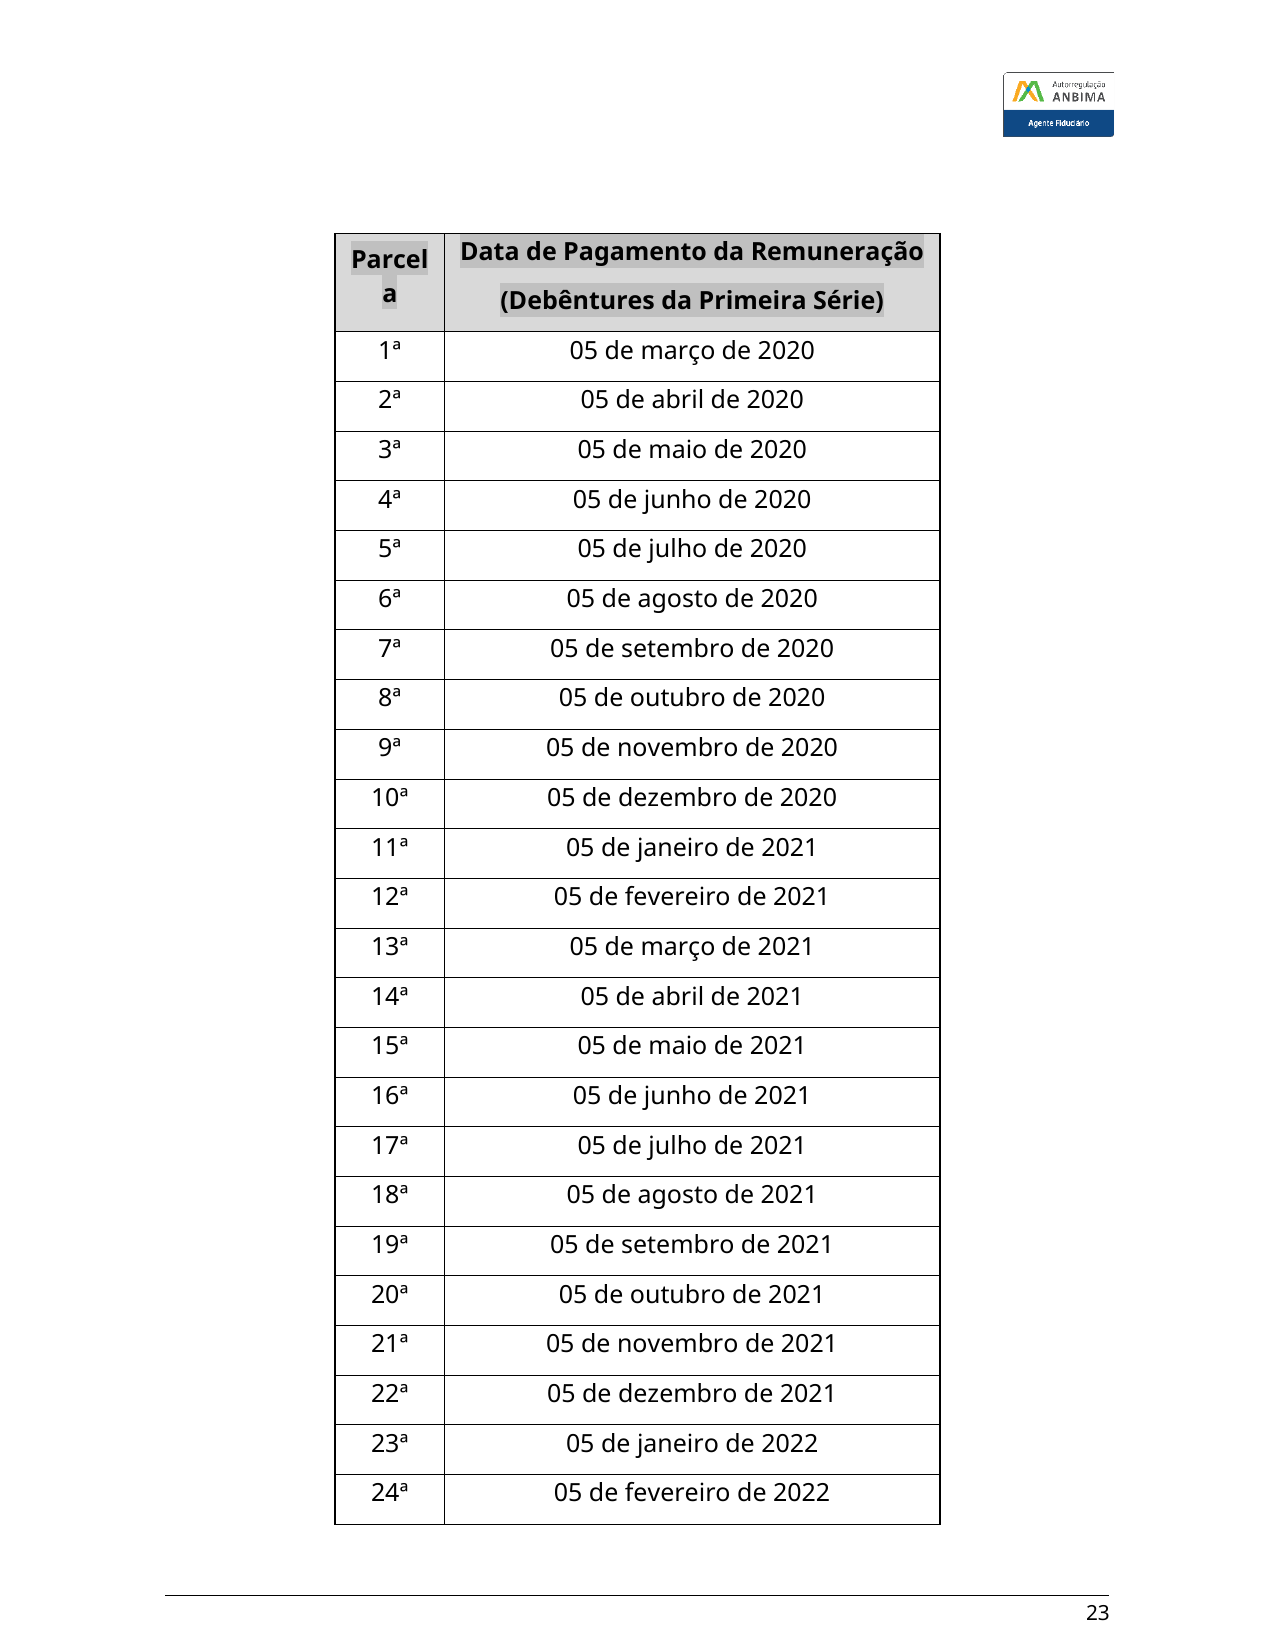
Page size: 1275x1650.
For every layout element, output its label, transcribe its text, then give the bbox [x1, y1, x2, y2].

table_cell 13ª [336, 929, 444, 977]
table_cell 05 de julho de 2020 [445, 531, 939, 580]
table_cell 15ª [336, 1028, 444, 1077]
table_cell 22ª [336, 1376, 444, 1424]
table_cell 05 de maio de 2020 [445, 432, 939, 480]
table_cell 05 de julho de 2021 [445, 1127, 939, 1176]
table_cell 05 de abril de 2020 [445, 382, 939, 431]
table_cell 10ª [336, 780, 444, 828]
table_cell 20ª [336, 1276, 444, 1325]
table_cell 9ª [336, 730, 444, 778]
table_cell 05 de maio de 2021 [445, 1028, 939, 1077]
table_cell 16ª [336, 1078, 444, 1126]
table_cell 05 de setembro de 2020 [445, 630, 939, 679]
table_cell 05 de outubro de 2021 [445, 1276, 939, 1325]
table_cell 1ª [336, 332, 444, 381]
table_header Parcela [336, 234, 444, 331]
table_cell 7ª [336, 630, 444, 679]
table_cell 05 de novembro de 2020 [445, 730, 939, 778]
table_header Data de Pagamento da Remuneração (Debêntures da Primeira Série) [445, 234, 939, 331]
table_cell 2ª [336, 382, 444, 431]
table_cell 18ª [336, 1177, 444, 1226]
table_cell 05 de agosto de 2021 [445, 1177, 939, 1226]
table_cell 05 de junho de 2020 [445, 481, 939, 530]
table_cell 5ª [336, 531, 444, 580]
table_cell 05 de dezembro de 2021 [445, 1376, 939, 1424]
table_cell 05 de dezembro de 2020 [445, 780, 939, 828]
table_cell 05 de abril de 2021 [445, 978, 939, 1027]
table_cell 23ª [336, 1425, 444, 1474]
table_cell 19ª [336, 1227, 444, 1275]
table_cell 05 de março de 2021 [445, 929, 939, 977]
table_cell 14ª [336, 978, 444, 1027]
table_cell 05 de agosto de 2020 [445, 581, 939, 629]
table_cell 05 de setembro de 2021 [445, 1227, 939, 1275]
table_cell 05 de fevereiro de 2022 [445, 1475, 939, 1524]
picture [1003, 72, 1115, 138]
table_cell 05 de outubro de 2020 [445, 680, 939, 729]
table_cell 17ª [336, 1127, 444, 1176]
table_cell 12ª [336, 879, 444, 927]
table_cell 05 de novembro de 2021 [445, 1326, 939, 1375]
table_cell 24ª [336, 1475, 444, 1524]
table_cell 05 de fevereiro de 2021 [445, 879, 939, 927]
table_cell 8ª [336, 680, 444, 729]
table_cell 11ª [336, 829, 444, 878]
table_cell 05 de junho de 2021 [445, 1078, 939, 1126]
table_cell 3ª [336, 432, 444, 480]
table_cell 6ª [336, 581, 444, 629]
table_cell 4ª [336, 481, 444, 530]
table_cell 21ª [336, 1326, 444, 1375]
table_cell 05 de janeiro de 2022 [445, 1425, 939, 1474]
table_cell 05 de março de 2020 [445, 332, 939, 381]
table_cell 05 de janeiro de 2021 [445, 829, 939, 878]
